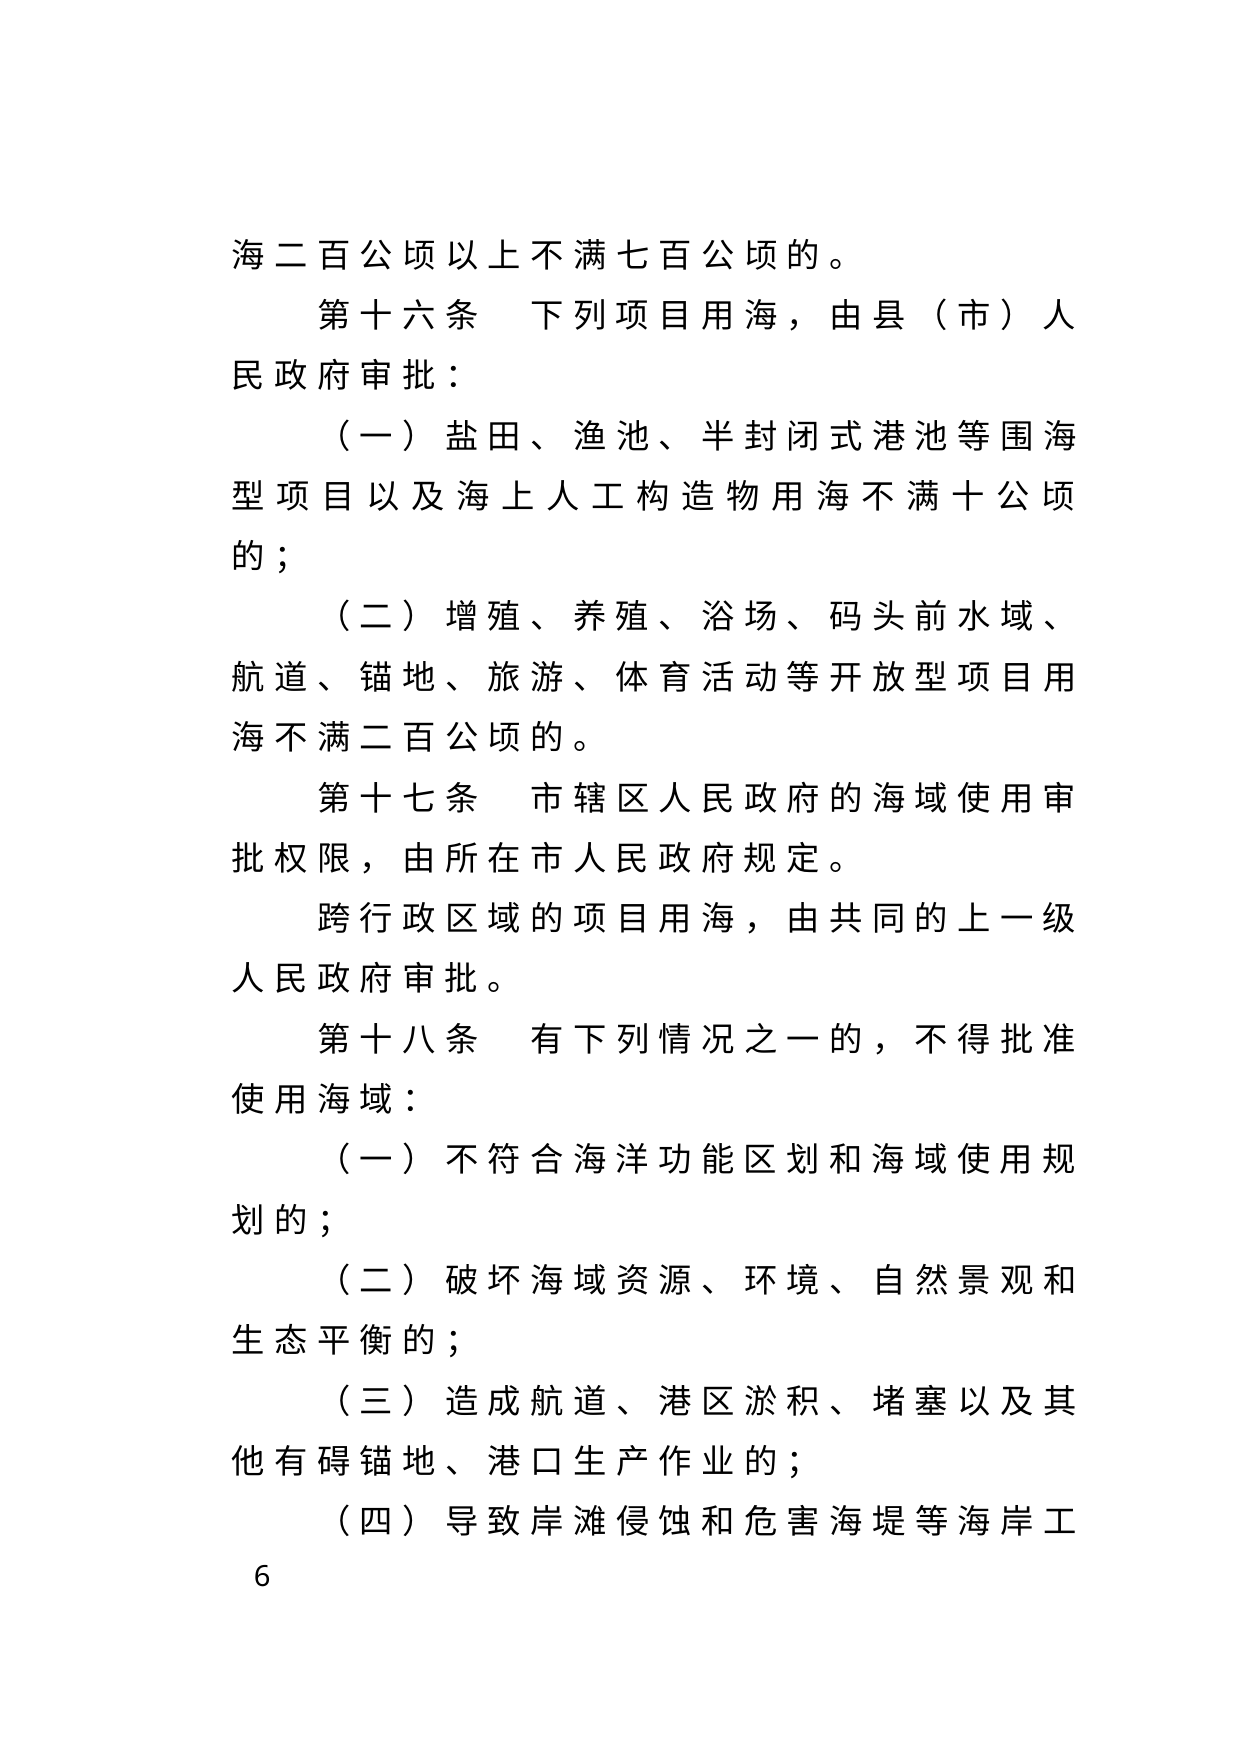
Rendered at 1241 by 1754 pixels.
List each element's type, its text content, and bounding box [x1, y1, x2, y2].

text 第十七条 市辖区人民政府的海域使用审批权限，由所在市人民政府规定。 [231, 765, 1086, 886]
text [231, 1489, 1086, 1549]
text （二）破坏海域资源、环境、自然景观和生态平衡的； [231, 1248, 1086, 1368]
text （三）造成航道、港区淤积、堵塞以及其他有碍锚地、港口生产作业的； [231, 1368, 1086, 1489]
text （二）增殖、养殖、浴场、码头前水域、航道、锚地、旅游、体育活动等开放型项目用海不满二百公顷的。 [231, 584, 1086, 765]
text 跨行政区域的项目用海，由共同的上一级人民政府审批。 [231, 886, 1086, 1006]
text 第十八条 有下列情况之一的，不得批准使用海域： [231, 1006, 1086, 1127]
text 第十六条 下列项目用海，由县（市）人民政府审批： [231, 283, 1086, 403]
text （一）盐田、渔池、半封闭式港池等围海型项目以及海上人工构造物用海不满十公顷的； [231, 403, 1086, 584]
text （一）不符合海洋功能区划和海域使用规划的； [231, 1127, 1086, 1248]
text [231, 222, 1086, 283]
